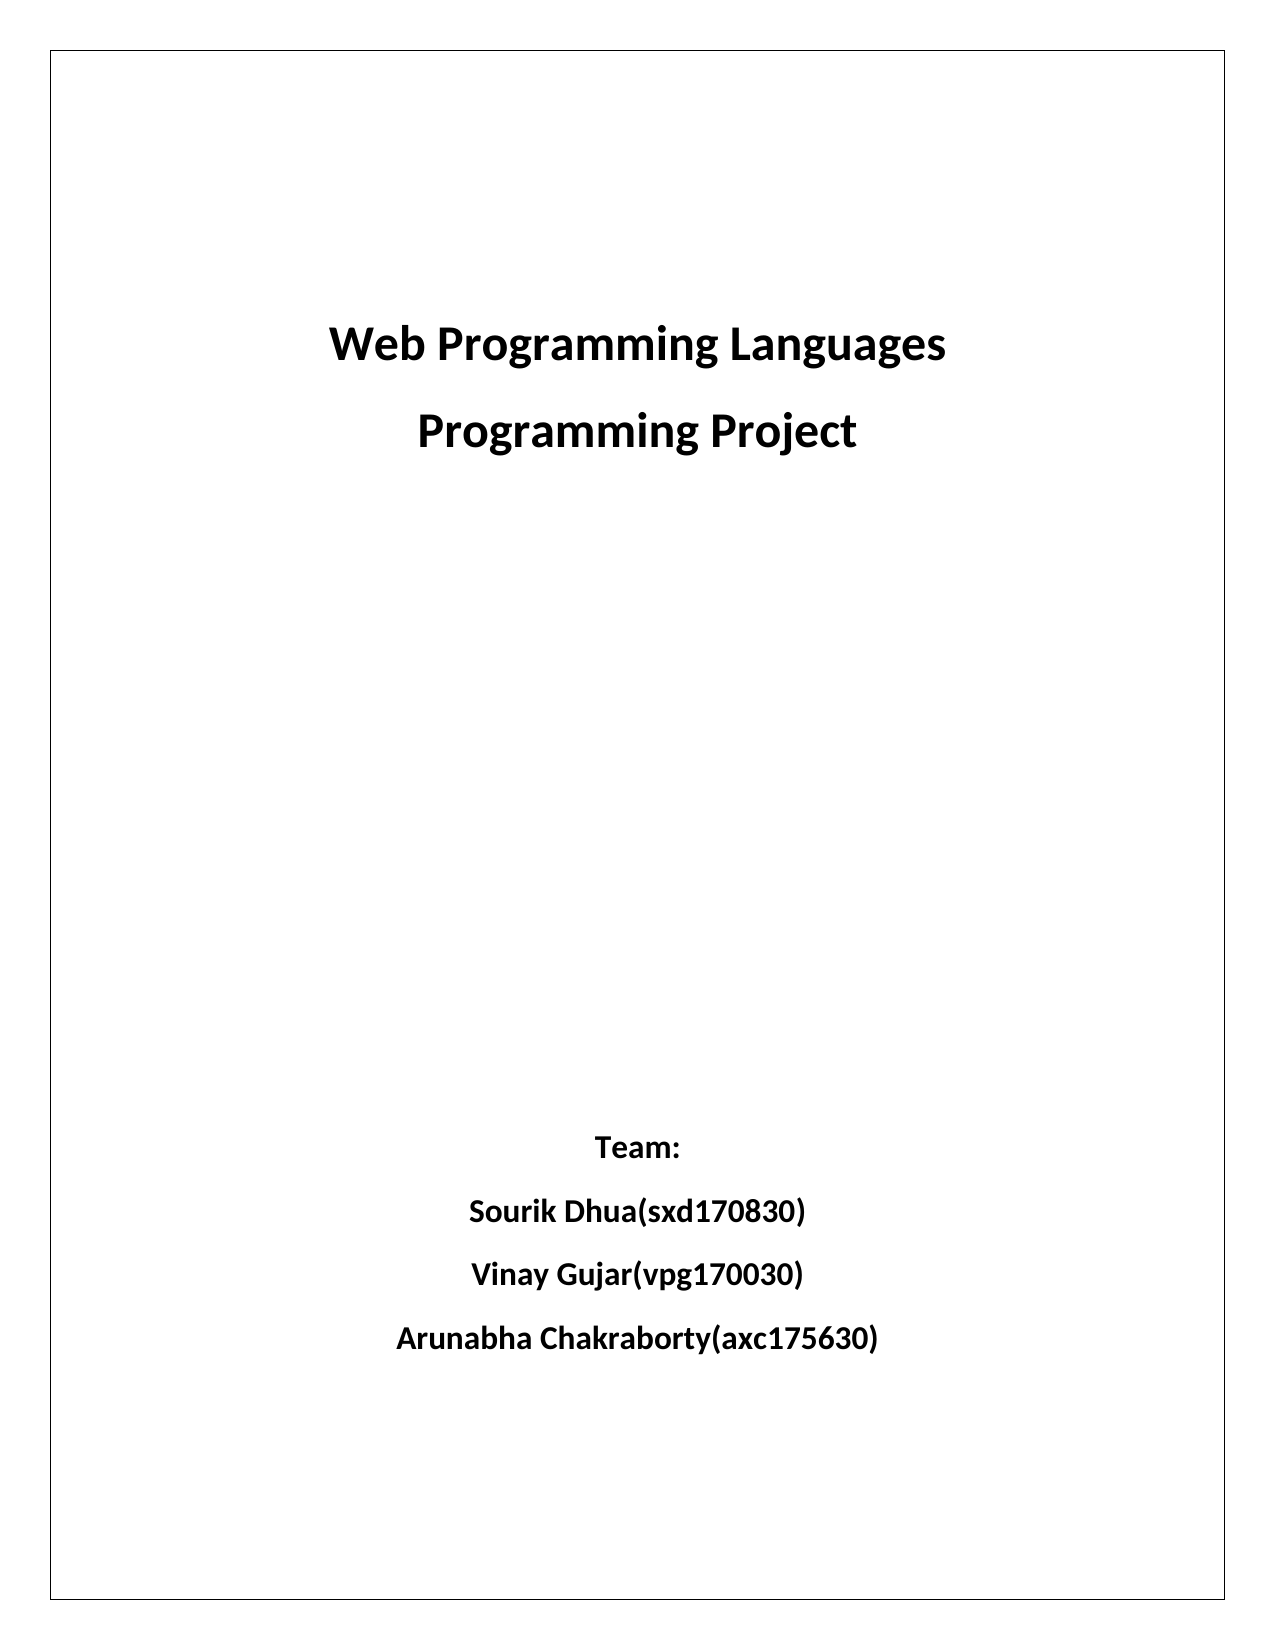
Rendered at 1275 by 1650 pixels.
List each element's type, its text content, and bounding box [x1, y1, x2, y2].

text Web Programming Languages [150, 312, 1125, 373]
text Sourik Dhua(sxd170830) [150, 1190, 1125, 1231]
text Arunabha Chakraborty(axc175630) [150, 1317, 1125, 1357]
text Team: [150, 1126, 1125, 1167]
text Vinay Gujar(vpg170030) [150, 1253, 1125, 1294]
text Programming Project [150, 399, 1125, 460]
